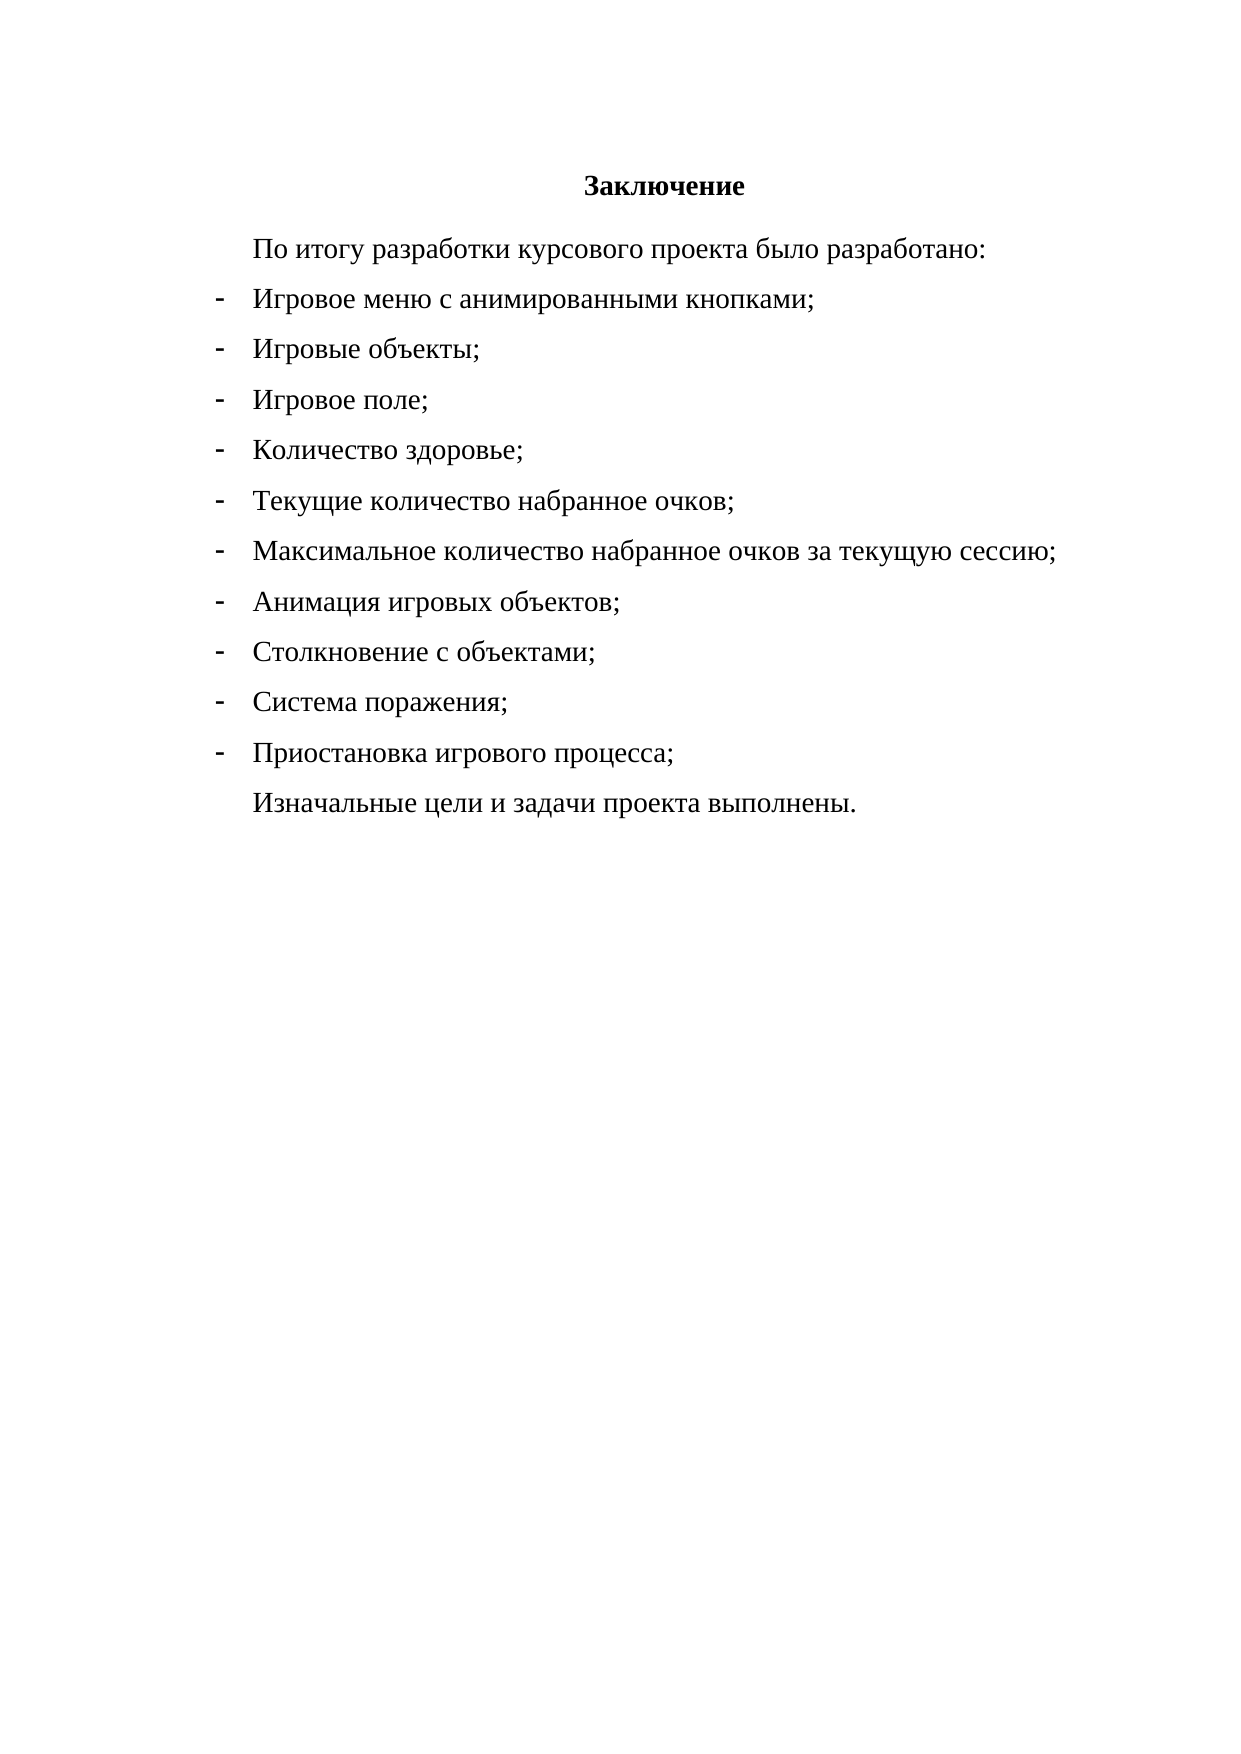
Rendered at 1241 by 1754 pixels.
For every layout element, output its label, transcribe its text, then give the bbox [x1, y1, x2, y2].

list Количество здоровье; [215, 432, 1152, 466]
text Изначальные цели и задачи проекта выполнены. [252, 785, 1152, 819]
list Анимация игровых объектов; [215, 584, 1152, 617]
text По итогу разработки курсового проекта было разработано: [177, 231, 1152, 264]
text Заключение [177, 168, 1152, 202]
list Текущие количество набранное очков; [215, 483, 1152, 517]
list Игровое меню с анимированными кнопками; [215, 281, 1152, 315]
list Столкновение с объектами; [215, 634, 1152, 668]
list Система поражения; [215, 684, 1152, 718]
list Игровые объекты; [215, 332, 1152, 365]
list Максимальное количество набранное очков за текущую сессию; [215, 533, 1152, 567]
list Игровое поле; [215, 382, 1152, 416]
list Приостановка игрового процесса; [215, 735, 1152, 769]
